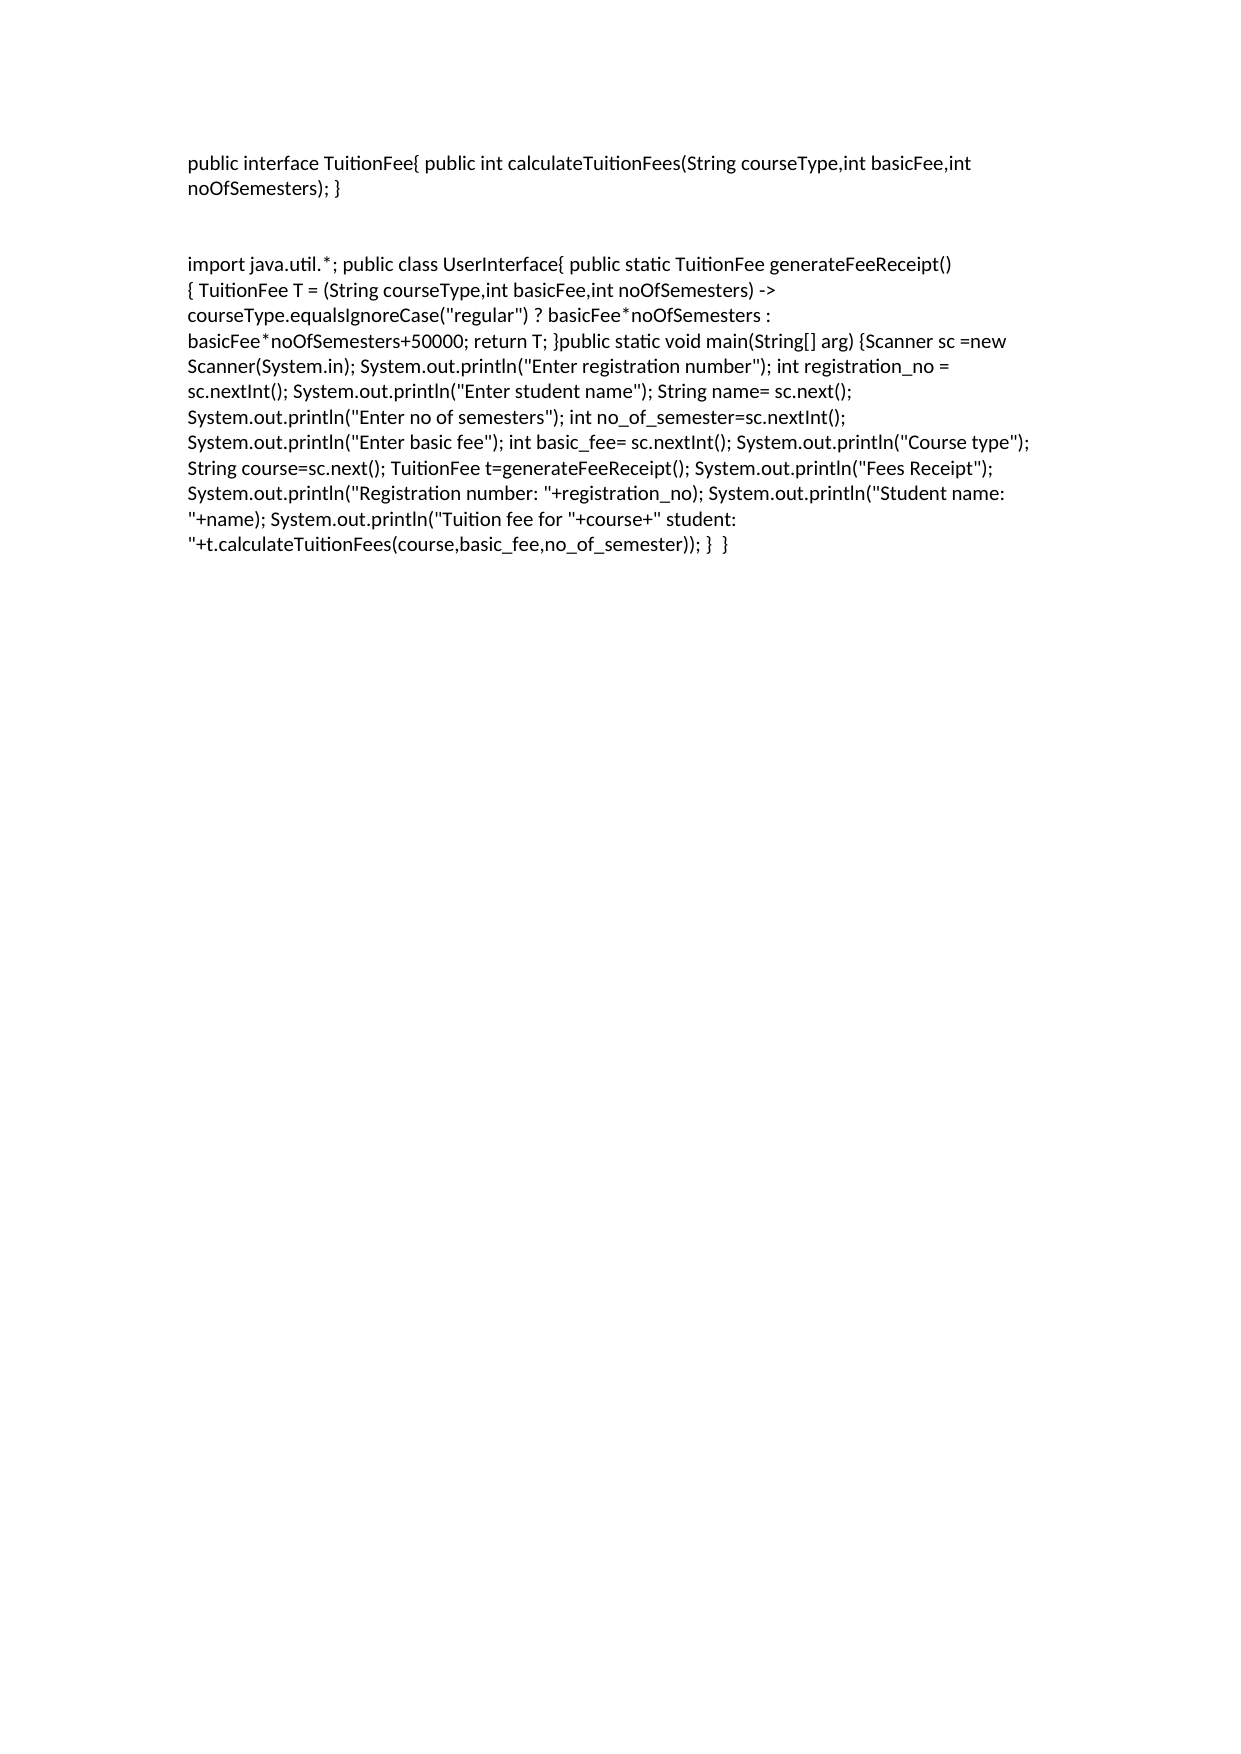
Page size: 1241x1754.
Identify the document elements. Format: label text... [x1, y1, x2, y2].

text public interface TuitionFee{ public int calculateTuitionFees(String courseType,int basicFee,int noOfSemesters); } [187, 150, 1053, 201]
text import java.util.*; public class UserInterface{ public static TuitionFee generateFeeReceipt() { TuitionFee T = (String courseType,int basicFee,int noOfSemesters) -> courseType.equalsIgnoreCase("regular") ? basicFee*noOfSemesters : basicFee*noOfSemesters+50000; return T; }public static void main(String[] arg) {Scanner sc =new Scanner(System.in); System.out.println("Enter registration number"); int registration_no = sc.nextInt(); System.out.println("Enter student name"); String name= sc.next(); System.out.println("Enter no of semesters"); int no_of_semester=sc.nextInt(); System.out.println("Enter basic fee"); int basic_fee= sc.nextInt(); System.out.println("Course type"); String course=sc.next(); TuitionFee t=generateFeeReceipt(); System.out.println("Fees Receipt"); System.out.println("Registration number: "+registration_no); System.out.println("Student name: "+name); System.out.println("Tuition fee for "+course+" student: "+t.calculateTuitionFees(course,basic_fee,no_of_semester)); } } [187, 252, 1053, 557]
